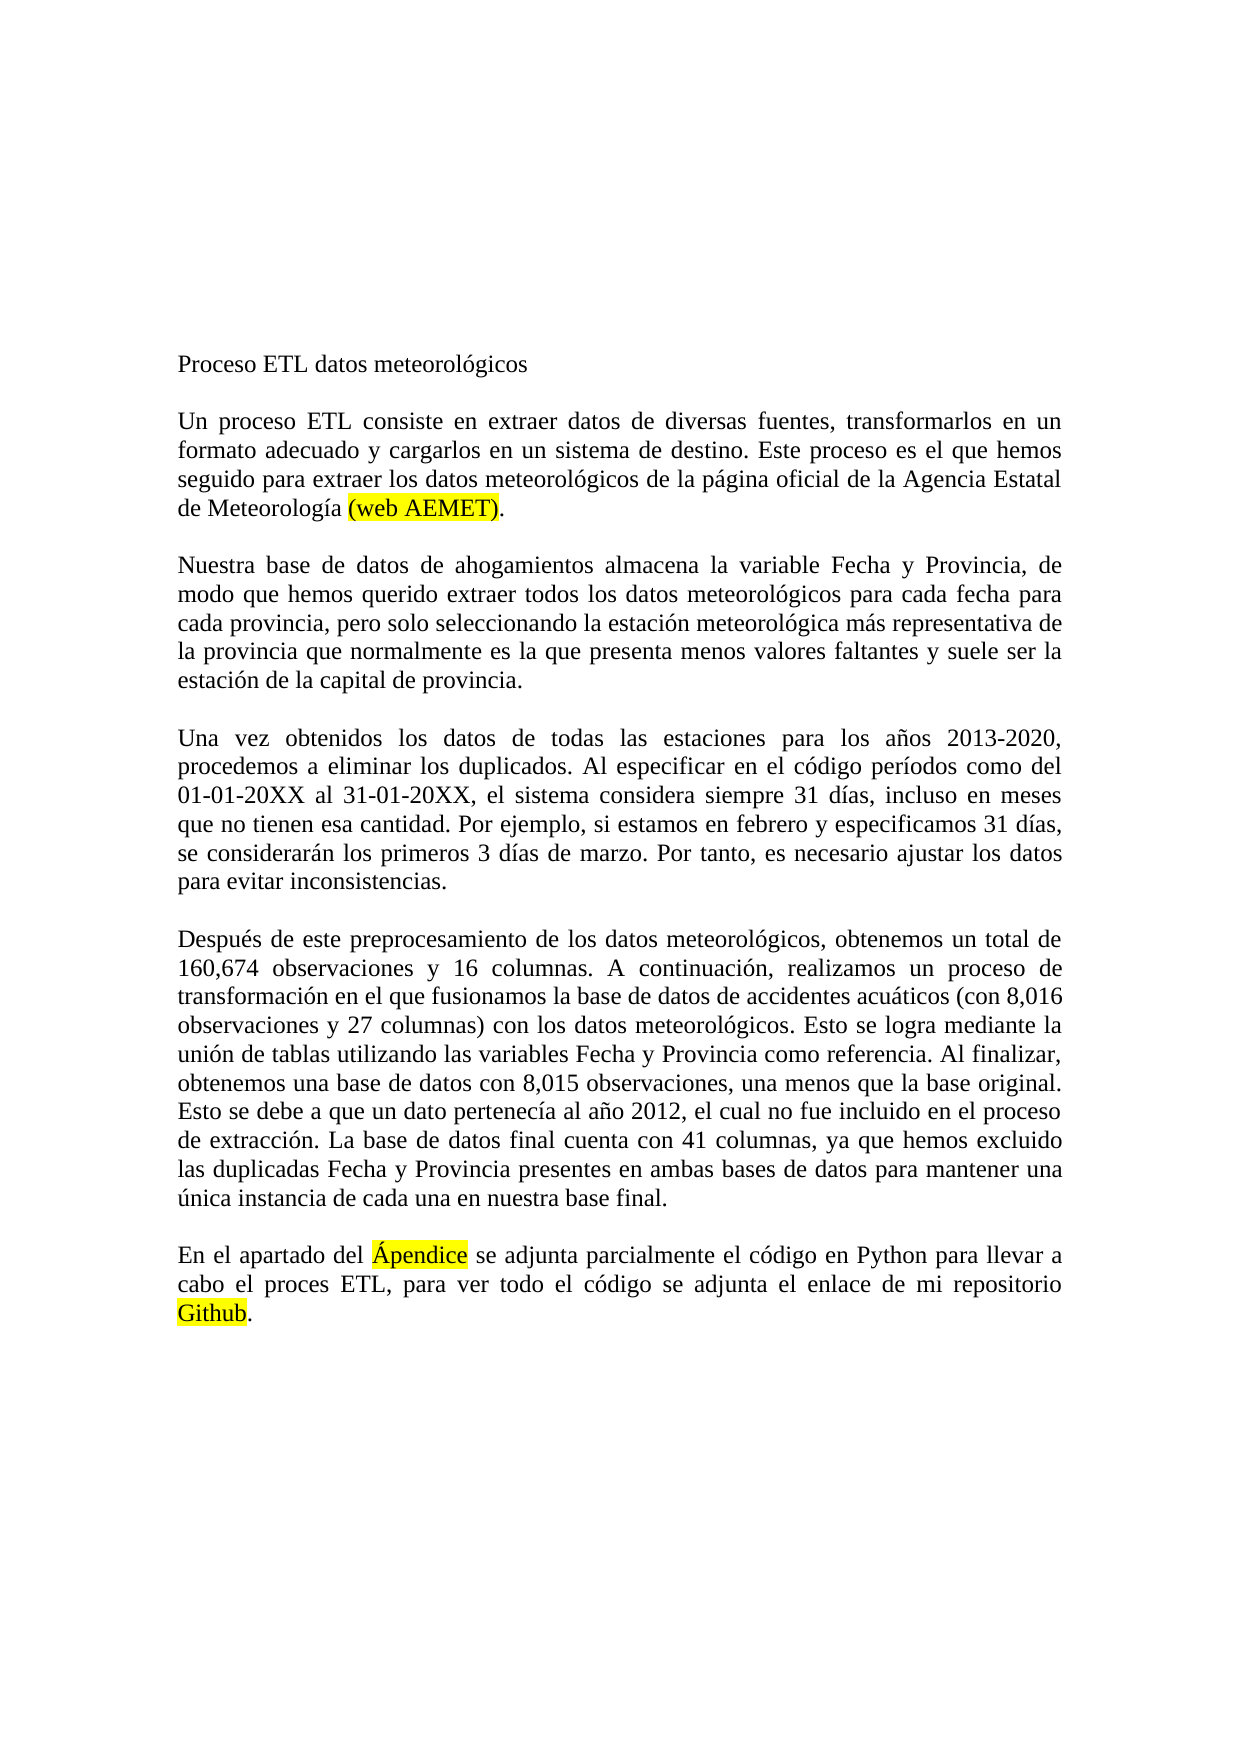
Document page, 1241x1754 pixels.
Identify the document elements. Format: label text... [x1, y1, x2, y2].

text Una vez obtenidos los datos de todas las estaciones para los años 2013-2020, procedemos a eliminar los duplicados. Al especificar en el código períodos como del 01-01-20XX al 31-01-20XX, el sistema considera siempre 31 días, incluso en meses que no tienen esa cantidad. Por ejemplo, si estamos en febrero y especificamos 31 días, se considerarán los primeros 3 días de marzo. Por tanto, es necesario ajustar los datos para evitar inconsistencias. [177, 723, 1063, 895]
text Después de este preprocesamiento de los datos meteorológicos, obtenemos un total de 160,674 observaciones y 16 columnas. A continuación, realizamos un proceso de transformación en el que fusionamos la base de datos de accidentes acuáticos (con 8,016 observaciones y 27 columnas) con los datos meteorológicos. Esto se logra mediante la unión de tablas utilizando las variables Fecha y Provincia como referencia. Al finalizar, obtenemos una base de datos con 8,015 observaciones, una menos que la base original. Esto se debe a que un dato pertenecía al año 2012, el cual no fue incluido en el proceso de extracción. La base de datos final cuenta con 41 columnas, ya que hemos excluido las duplicadas Fecha y Provincia presentes en ambas bases de datos para mantener una única instancia de cada una en nuestra base final. [177, 924, 1063, 1211]
text Proceso ETL datos meteorológicos [177, 349, 1063, 378]
text Nuestra base de datos de ahogamientos almacena la variable Fecha y Provincia, de modo que hemos querido extraer todos los datos meteorológicos para cada fecha para cada provincia, pero solo seleccionando la estación meteorológica más representativa de la provincia que normalmente es la que presenta menos valores faltantes y suele ser la estación de la capital de provincia. [177, 550, 1063, 694]
text En el apartado del Ápendice se adjunta parcialmente el código en Python para llevar a cabo el proces ETL, para ver todo el código se adjunta el enlace de mi repositorio Github. [177, 1240, 1063, 1326]
text Un proceso ETL consiste en extraer datos de diversas fuentes, transformarlos en un formato adecuado y cargarlos en un sistema de destino. Este proceso es el que hemos seguido para extraer los datos meteorológicos de la página oficial de la Agencia Estatal de Meteorología (web AEMET). [177, 406, 1063, 521]
